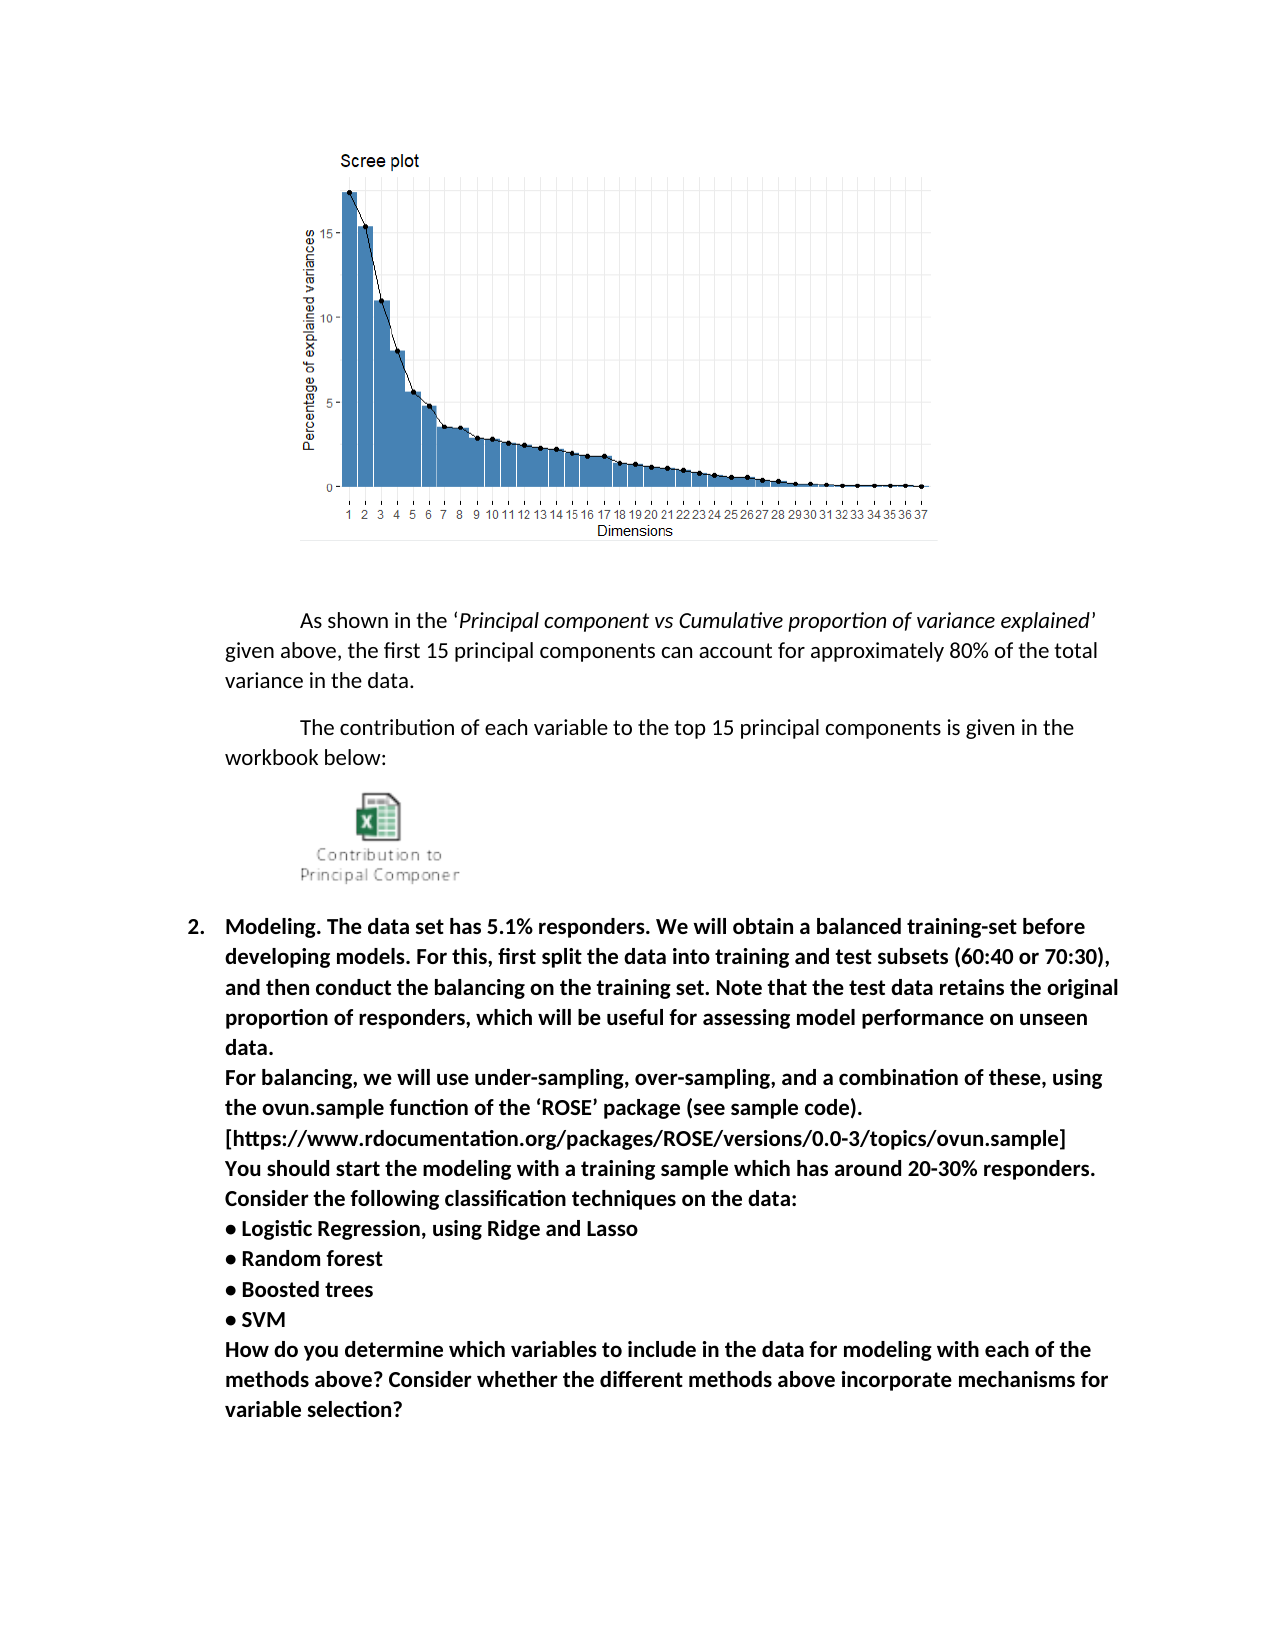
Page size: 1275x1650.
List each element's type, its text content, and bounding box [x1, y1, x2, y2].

list You should start the modeling with a training sample which has around 20-30% responders. [225, 1154, 1125, 1182]
list • SVM [225, 1305, 1125, 1333]
list • Logistic Regression, using Ridge and Lasso [225, 1214, 1125, 1242]
picture [300, 150, 938, 541]
text The contribution of each variable to the top 15 principal components is given in the workbook below: [225, 713, 1125, 771]
list Consider the following classification techniques on the data: [225, 1184, 1125, 1212]
list Modeling. The data set has 5.1% responders. We will obtain a balanced training-set before developing models. For this, first split the data into training and test subsets (60:40 or 70:30), and then conduct the balancing on the training set. Note that the test data retains the original proportion of responders, which will be useful for assessing model performance on unseen data. [187, 912, 1125, 1061]
list For balancing, we will use under-sampling, over-sampling, and a combination of these, using the ovun.sample function of the ‘ROSE’ package (see sample code). [https://www.rdocumentation.org/packages/ROSE/versions/0.0-3/topics/ovun.sample] [225, 1063, 1125, 1152]
text As shown in the ‘Principal component vs Cumulative proportion of variance explained’ given above, the first 15 principal components can account for approximately 80% of the total variance in the data. [225, 606, 1125, 694]
list How do you determine which variables to include in the data for modeling with each of the methods above? Consider whether the different methods above incorporate mechanisms for variable selection? [225, 1335, 1125, 1423]
list • Random forest [225, 1244, 1125, 1272]
list • Boosted trees [225, 1275, 1125, 1303]
